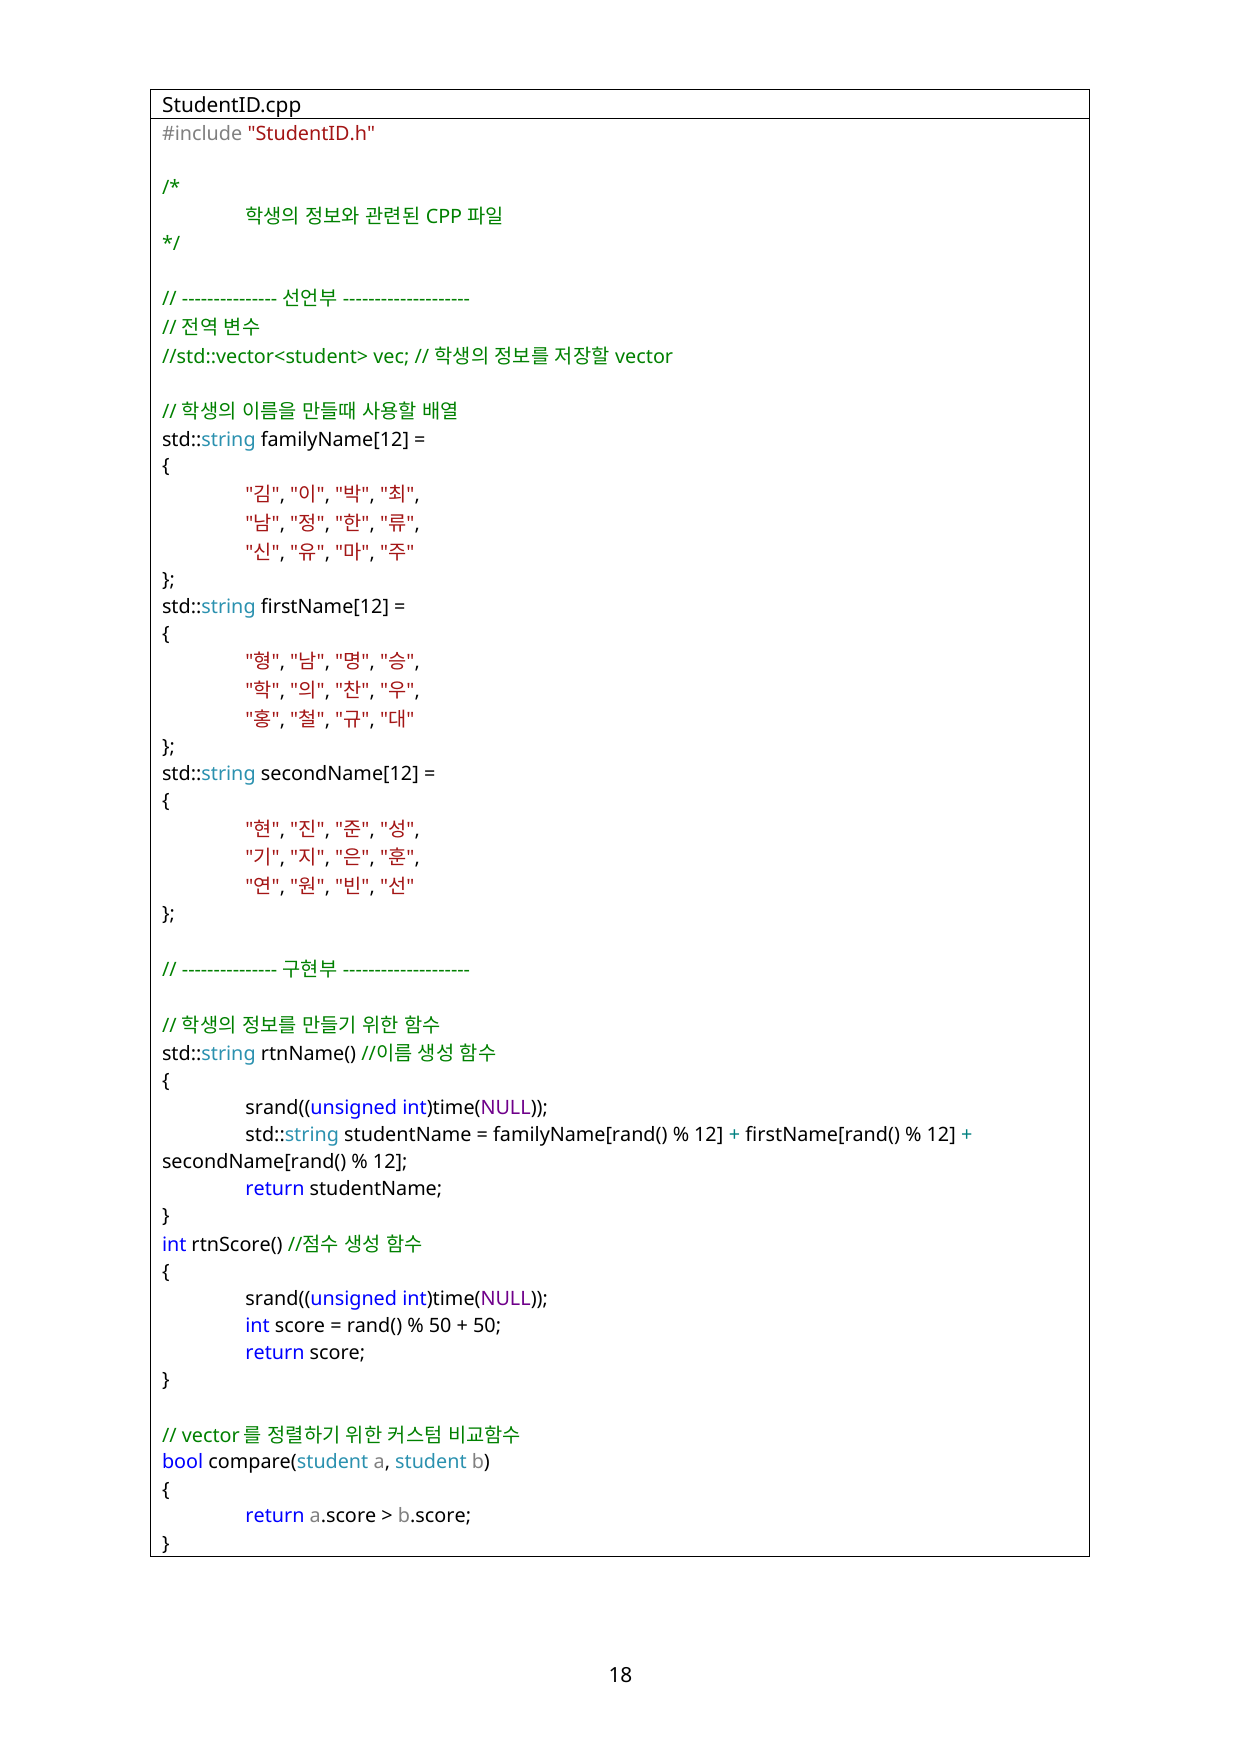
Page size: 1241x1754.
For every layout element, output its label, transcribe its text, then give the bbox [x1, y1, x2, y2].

table_cell #include "StudentID.h" /* 학생의 정보와 관련된 CPP 파일 */ // --------------- 선언부 -------------------- // 전역 변수 //std::vector<student> vec; // 학생의 정보를 저장할 vector // 학생의 이름을 만들때 사용할 배열 std::string familyName[12] = { "김", "이", "박", "최", "남", "정", "한", "류", "신", "유", "마", "주" }; std::string firstName[12] = { "형", "남", "명", "승", "학", "의", "찬", "우", "홍", "철", "규", "대" }; std::string secondName[12] = { "현", "진", "준", "성", "기", "지", "은", "훈", "연", "원", "빈", "선" }; // --------------- 구현부 -------------------- // 학생의 정보를 만들기 위한 함수 std::string rtnName() //이름 생성 함수 { srand((unsigned int)time(NULL)); std::string studentName = familyName[rand() % 12] + firstName[rand() % 12] + secondName[rand() % 12]; return studentName; } int rtnScore() //점수 생성 함수 { srand((unsigned int)time(NULL)); int score = rand() % 50 + 50; return score; } // vector를 정렬하기 위한 커스텀 비교함수 bool compare(student a, student b) { return a.score > b.score; } [151, 119, 1089, 1556]
table_header StudentID.cpp [151, 90, 1089, 118]
